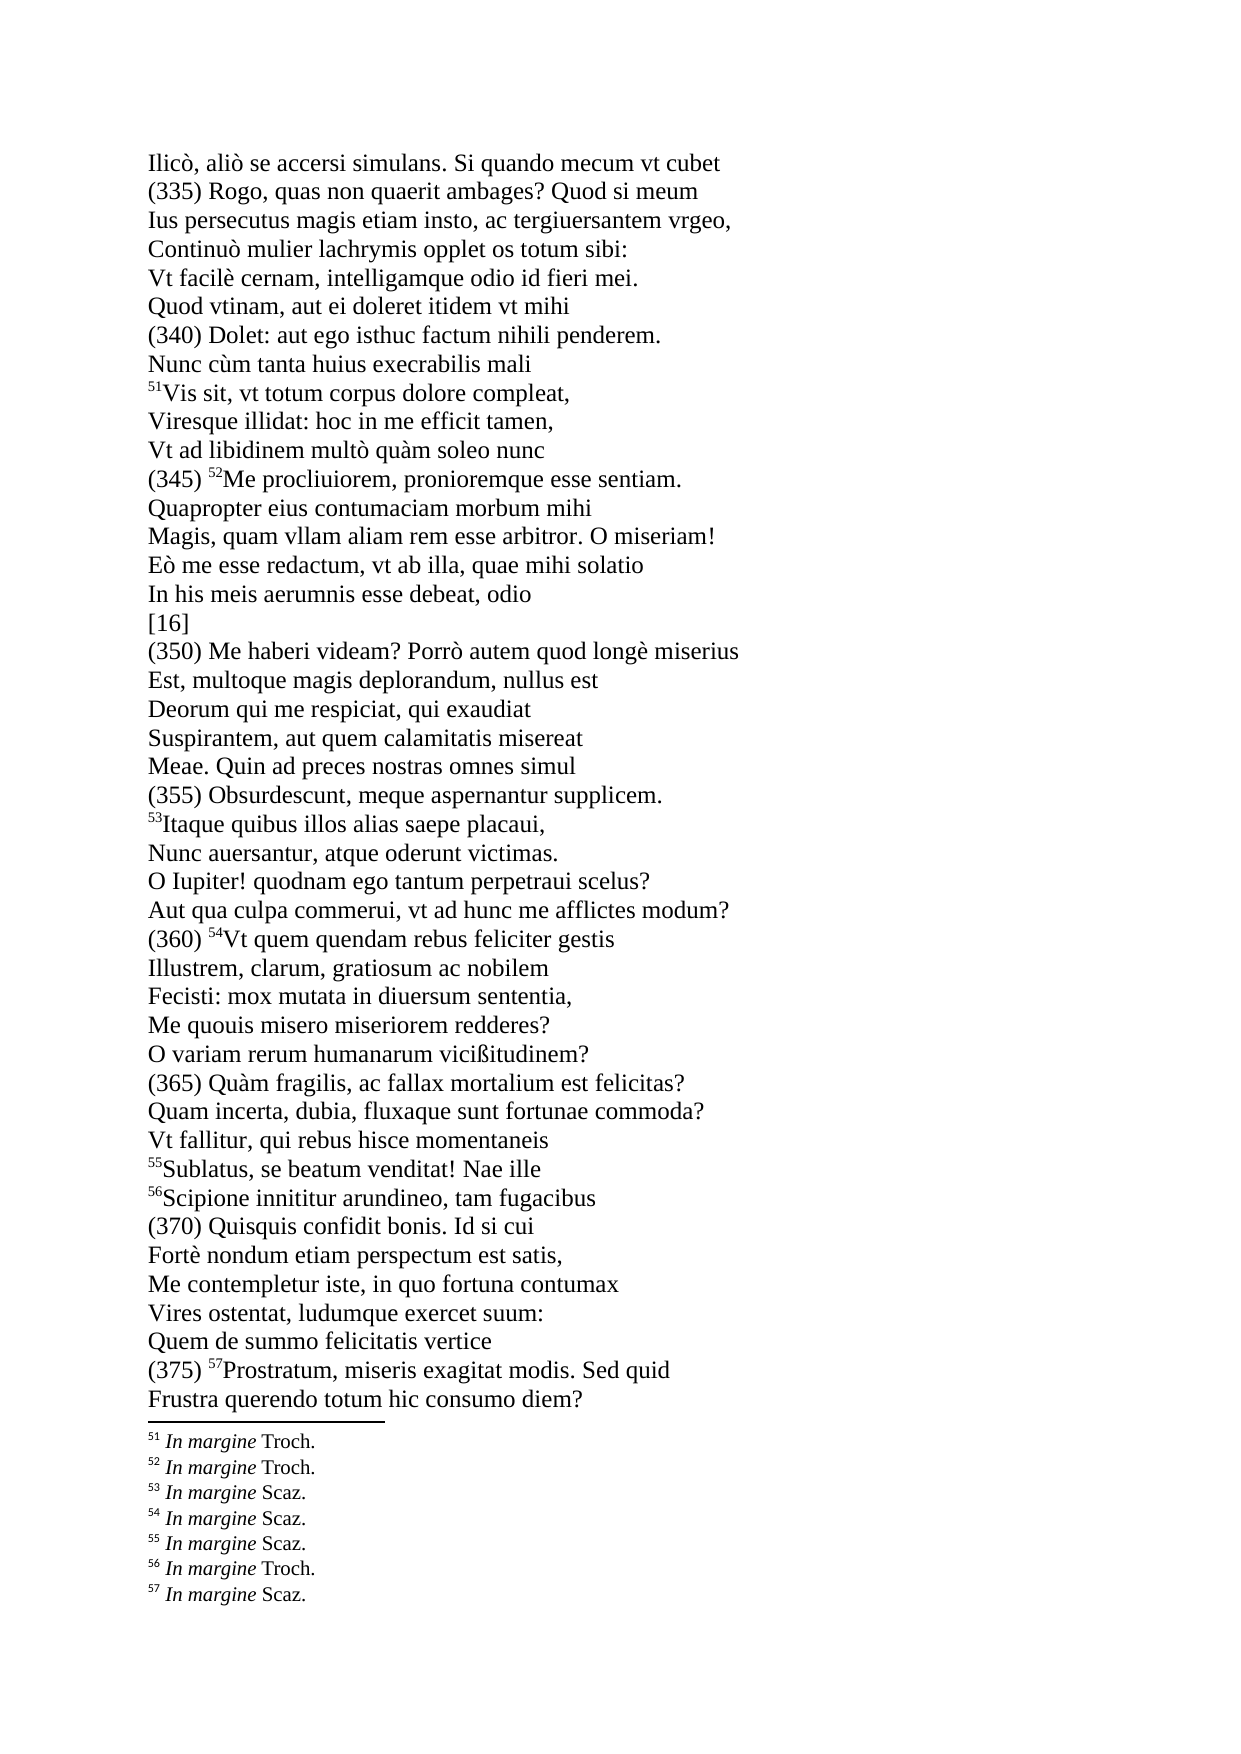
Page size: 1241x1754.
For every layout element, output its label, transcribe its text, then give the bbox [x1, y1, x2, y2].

text Itaque quibus illos alias saepe placaui, [148, 809, 1093, 838]
text Quapropter eius contumaciam morbum mihi [148, 493, 1093, 521]
text Ius persecutus magis etiam insto, ac tergiuersantem vrgeo, [148, 205, 1093, 234]
text Eò me esse redactum, vt ab illa, quae mihi solatio [148, 550, 1093, 579]
text In his meis aerumnis esse debeat, odio [148, 579, 1093, 608]
text (370) Quisquis confidit bonis. Id si cui [148, 1211, 1093, 1240]
text (360) Vt quem quendam rebus feliciter gestis [148, 924, 1093, 953]
text Vt fallitur, qui rebus hisce momentaneis [148, 1125, 1093, 1154]
text Ilicò, aliò se accersi simulans. Si quando mecum vt cubet [148, 148, 1093, 176]
text Me quouis misero miseriorem redderes? [148, 1010, 1093, 1039]
text Viresque illidat: hoc in me efficit tamen, [148, 406, 1093, 435]
text Continuò mulier lachrymis opplet os totum sibi: [148, 234, 1093, 263]
text Me contempletur iste, in quo fortuna contumax [148, 1269, 1093, 1298]
text Quod vtinam, aut ei doleret itidem vt mihi [148, 291, 1093, 320]
text Vt facilè cernam, intelligamque odio id fieri mei. [148, 263, 1093, 291]
text Aut qua culpa commerui, vt ad hunc me afflictes modum? [148, 895, 1093, 924]
text Deorum qui me respiciat, qui exaudiat [148, 694, 1093, 723]
text Est, multoque magis deplorandum, nullus est [148, 665, 1093, 694]
text [16] [148, 608, 1093, 636]
text Quam incerta, dubia, fluxaque sunt fortunae commoda? [148, 1096, 1093, 1125]
text (365) Quàm fragilis, ac fallax mortalium est felicitas? [148, 1068, 1093, 1096]
text Sublatus, se beatum venditat! Nae ille [148, 1154, 1093, 1183]
text Illustrem, clarum, gratiosum ac nobilem [148, 953, 1093, 981]
text (375) Prostratum, miseris exagitat modis. Sed quid [148, 1355, 1093, 1384]
text Frustra querendo totum hic consumo diem? [148, 1384, 1093, 1413]
text Scipione innititur arundineo, tam fugacibus [148, 1183, 1093, 1211]
text (345) Me procliuiorem, pronioremque esse sentiam. [148, 464, 1093, 493]
text Vires ostentat, ludumque exercet suum: [148, 1298, 1093, 1326]
text Nunc cùm tanta huius execrabilis mali [148, 349, 1093, 378]
text Nunc auersantur, atque oderunt victimas. [148, 838, 1093, 866]
text Vis sit, vt totum corpus dolore compleat, [148, 378, 1093, 406]
text Meae. Quin ad preces nostras omnes simul [148, 751, 1093, 780]
text Magis, quam vllam aliam rem esse arbitror. O miseriam! [148, 521, 1093, 550]
text Fortè nondum etiam perspectum est satis, [148, 1240, 1093, 1269]
text Fecisti: mox mutata in diuersum sententia, [148, 981, 1093, 1010]
text (350) Me haberi videam? Porrò autem quod longè miserius [148, 636, 1093, 665]
text (335) Rogo, quas non quaerit ambages? Quod si meum [148, 176, 1093, 205]
text (340) Dolet: aut ego isthuc factum nihili penderem. [148, 320, 1093, 349]
text Vt ad libidinem multò quàm soleo nunc [148, 435, 1093, 464]
text (355) Obsurdescunt, meque aspernantur supplicem. [148, 780, 1093, 809]
text Quem de summo felicitatis vertice [148, 1326, 1093, 1355]
text O Iupiter! quodnam ego tantum perpetraui scelus? [148, 866, 1093, 895]
text Suspirantem, aut quem calamitatis misereat [148, 723, 1093, 751]
text O variam rerum humanarum vicißitudinem? [148, 1039, 1093, 1068]
